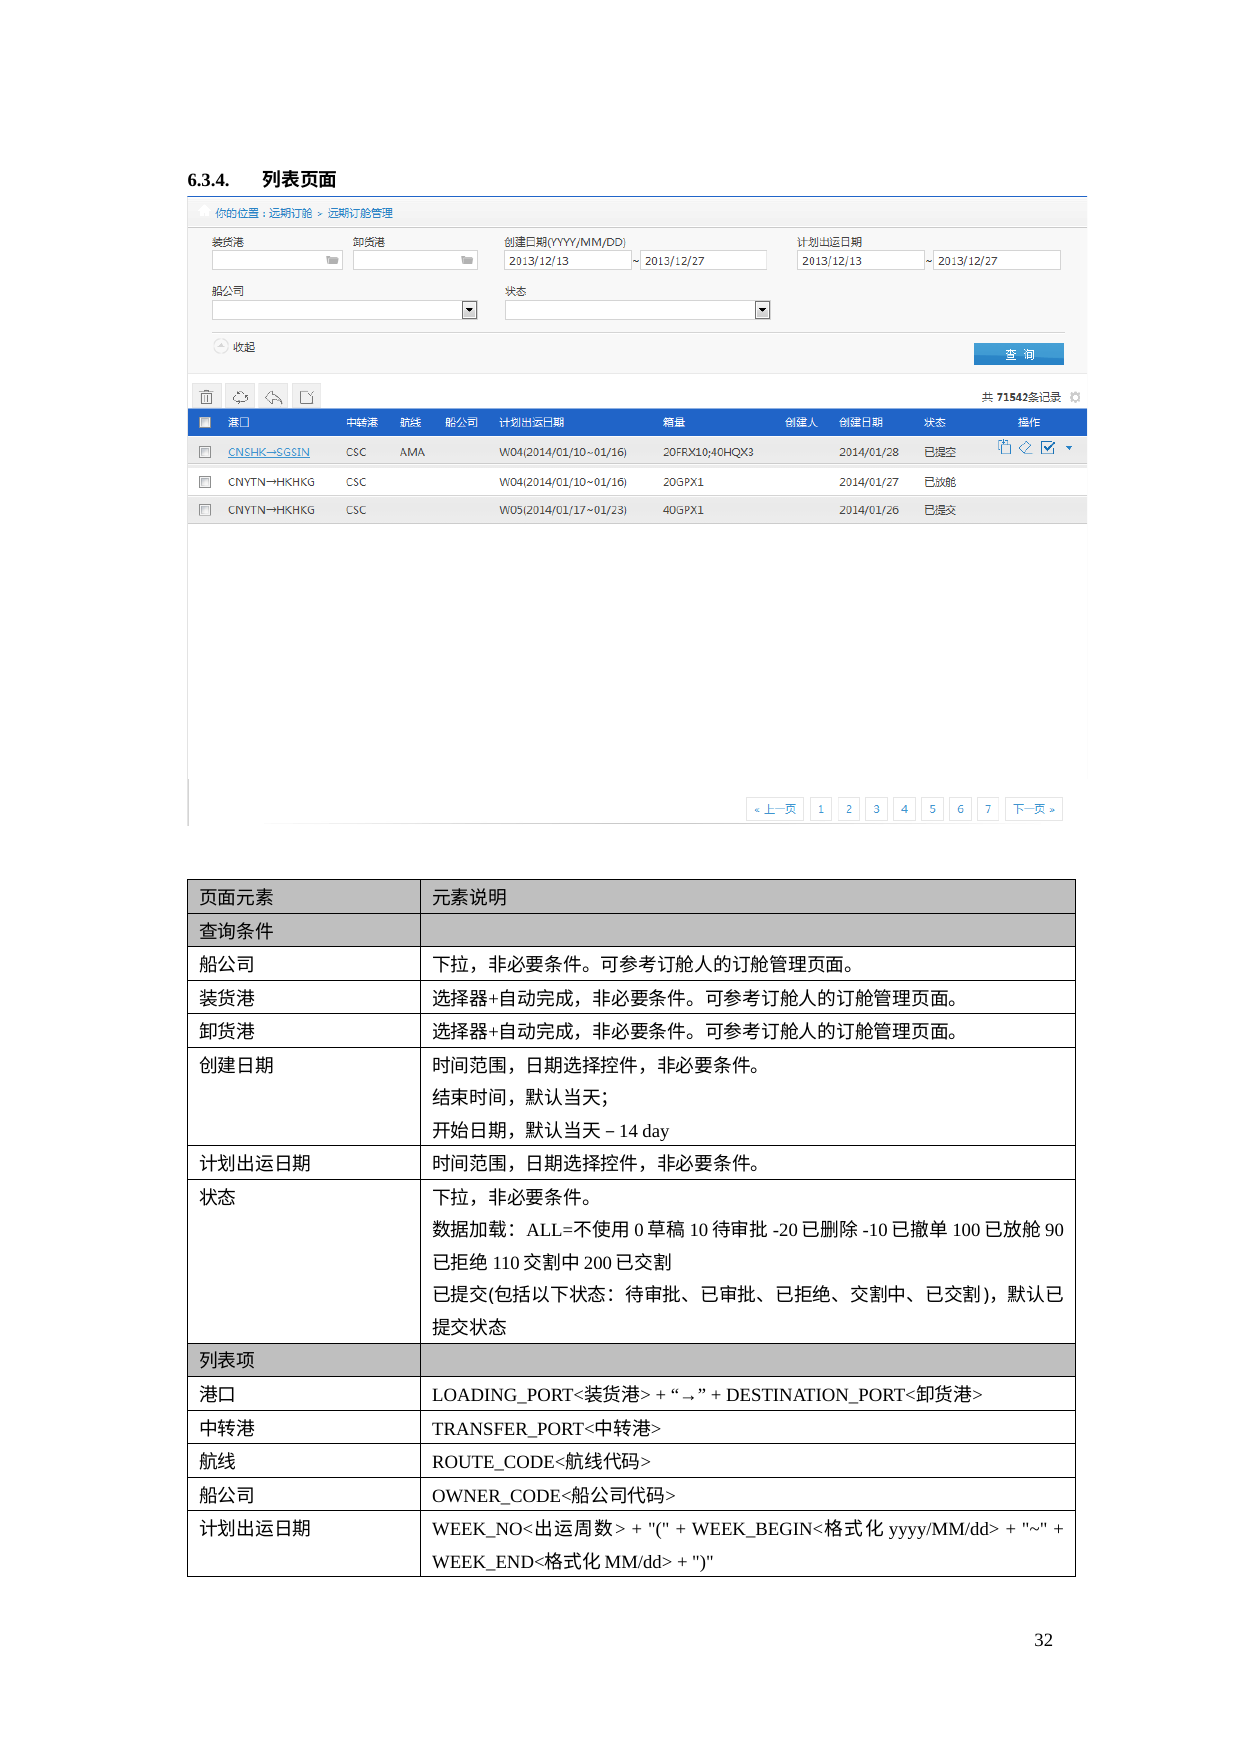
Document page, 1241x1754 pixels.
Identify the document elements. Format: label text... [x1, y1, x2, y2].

table_cell 计划出运日期 [188, 1511, 420, 1576]
table_cell TRANSFER_PORT<中转港> [421, 1411, 1075, 1443]
table_cell 创建日期 [188, 1048, 420, 1145]
table_cell 列表项 [188, 1344, 420, 1376]
table_cell 下拉，非必要条件。 数据加载：ALL=不使用 0草稿 10待审批 -20已删除 -10已撤单 100已放舱 90已拒绝 110交割中 200已交割 已提交(包括以下状态：待审批、已审批、已拒绝、交割中、已交割)，默认已提交状态 [421, 1180, 1075, 1342]
table_cell 船公司 [188, 947, 420, 980]
table_cell 时间范围，日期选择控件，非必要条件。 [421, 1146, 1075, 1179]
table_cell [421, 914, 1075, 946]
table_header 页面元素 [188, 880, 420, 913]
table_cell LOADING_PORT<装货港> + “→” + DESTINATION_PORT<卸货港> [421, 1377, 1075, 1409]
table_cell 航线 [188, 1444, 420, 1477]
table_cell 选择器+自动完成，非必要条件。可参考订舱人的订舱管理页面。 [421, 1014, 1075, 1047]
table_cell 装货港 [188, 981, 420, 1013]
table_cell 下拉，非必要条件。可参考订舱人的订舱管理页面。 [421, 947, 1075, 980]
table_cell 时间范围，日期选择控件，非必要条件。 结束时间，默认当天； 开始日期，默认当天 – 14 day [421, 1048, 1075, 1145]
table_cell 船公司 [188, 1478, 420, 1510]
table_header 元素说明 [421, 880, 1075, 913]
table_cell 计划出运日期 [188, 1146, 420, 1179]
table_cell 状态 [188, 1180, 420, 1342]
table_cell 中转港 [188, 1411, 420, 1443]
picture [187, 196, 1088, 826]
table_cell 卸货港 [188, 1014, 420, 1047]
table_cell 查询条件 [188, 914, 420, 946]
table_cell 港口 [188, 1377, 420, 1409]
table_cell WEEK_NO<出运周数> + "(" + WEEK_BEGIN<格式化yyyy/MM/dd> + "~" + WEEK_END<格式化MM/dd> + ")" [421, 1511, 1075, 1576]
table_cell OWNER_CODE<船公司代码> [421, 1478, 1075, 1510]
subtitle 列表页面 [187, 162, 1034, 194]
table_cell ROUTE_CODE<航线代码> [421, 1444, 1075, 1477]
table_cell [421, 1344, 1075, 1376]
table_cell 选择器+自动完成，非必要条件。可参考订舱人的订舱管理页面。 [421, 981, 1075, 1013]
